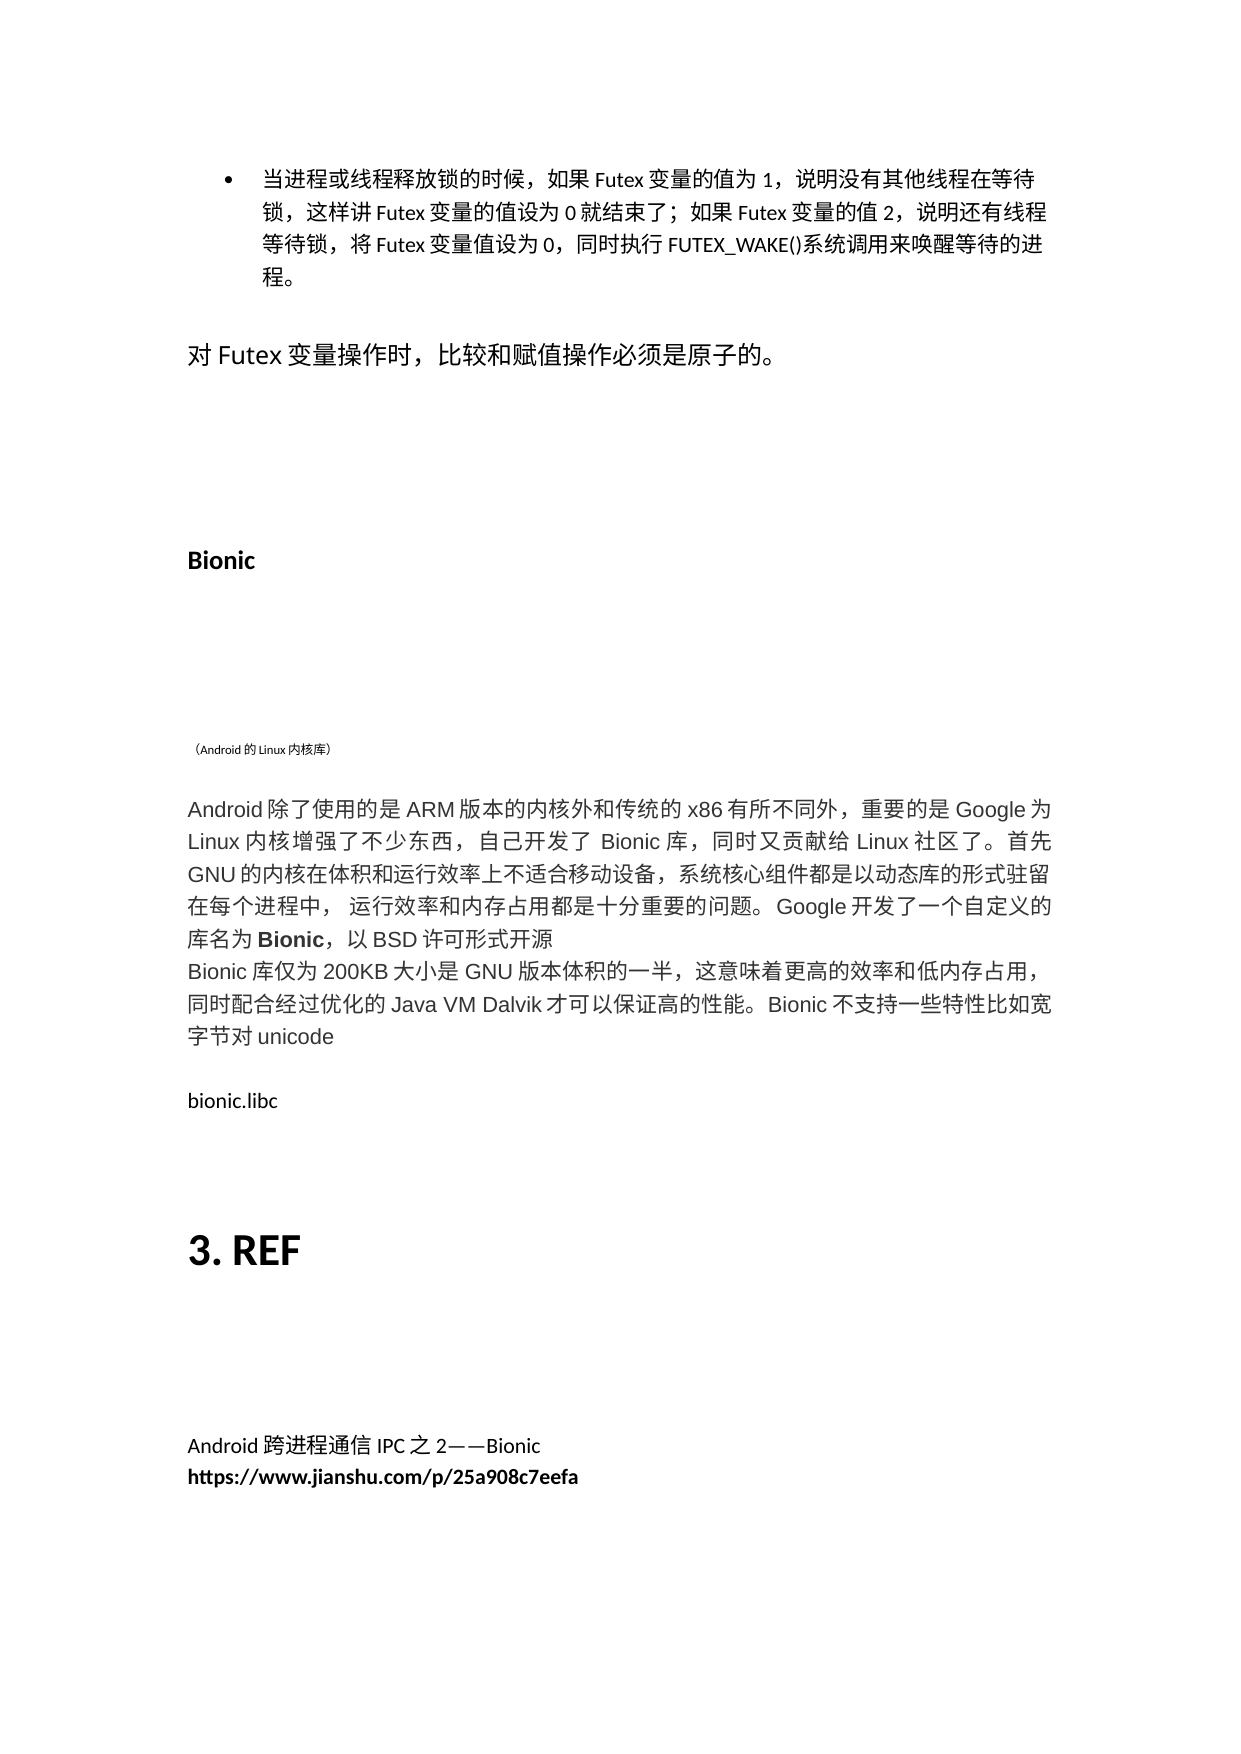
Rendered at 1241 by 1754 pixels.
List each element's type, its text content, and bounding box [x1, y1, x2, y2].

text （Android的Linux内核库） [187, 726, 1053, 759]
text bionic.libc [187, 1084, 1053, 1116]
text Android除了使用的是ARM版本的内核外和传统的x86有所不同外，重要的是Google为Linux内核增强了不少东西，自己开发了 Bionic库，同时又贡献给Linux社区了。首先GNU的内核在体积和运行效率上不适合移动设备，系统核心组件都是以动态库的形式驻留在每个进程中， 运行效率和内存占用都是十分重要的问题。Google开发了一个自定义的库名为Bionic，以BSD许可形式开源 [187, 791, 1053, 954]
text https://www.jianshu.com/p/25a908c7eefa [187, 1460, 1053, 1493]
subtitle REF [187, 1217, 1053, 1282]
subtitle Bionic [187, 516, 1053, 581]
list 当进程或线程释放锁的时候，如果Futex变量的值为1，说明没有其他线程在等待锁，这样讲Futex变量的值设为0就结束了；如果Futex变量的值2，说明还有线程等待锁，将Futex变量值设为0，同时执行FUTEX_WAKE()系统调用来唤醒等待的进程。 [225, 162, 1053, 292]
text Bionic库仅为200KB大小是GNU版本体积的一半，这意味着更高的效率和低内存占用，同时配合经过优化的Java VM Dalvik才可以保证高的性能。Bionic不支持一些特性比如宽字节对unicode [187, 954, 1053, 1051]
text 对Futex变量操作时，比较和赋值操作必须是原子的。 [187, 321, 1053, 386]
text Android跨进程通信IPC之2——Bionic [187, 1428, 1053, 1460]
